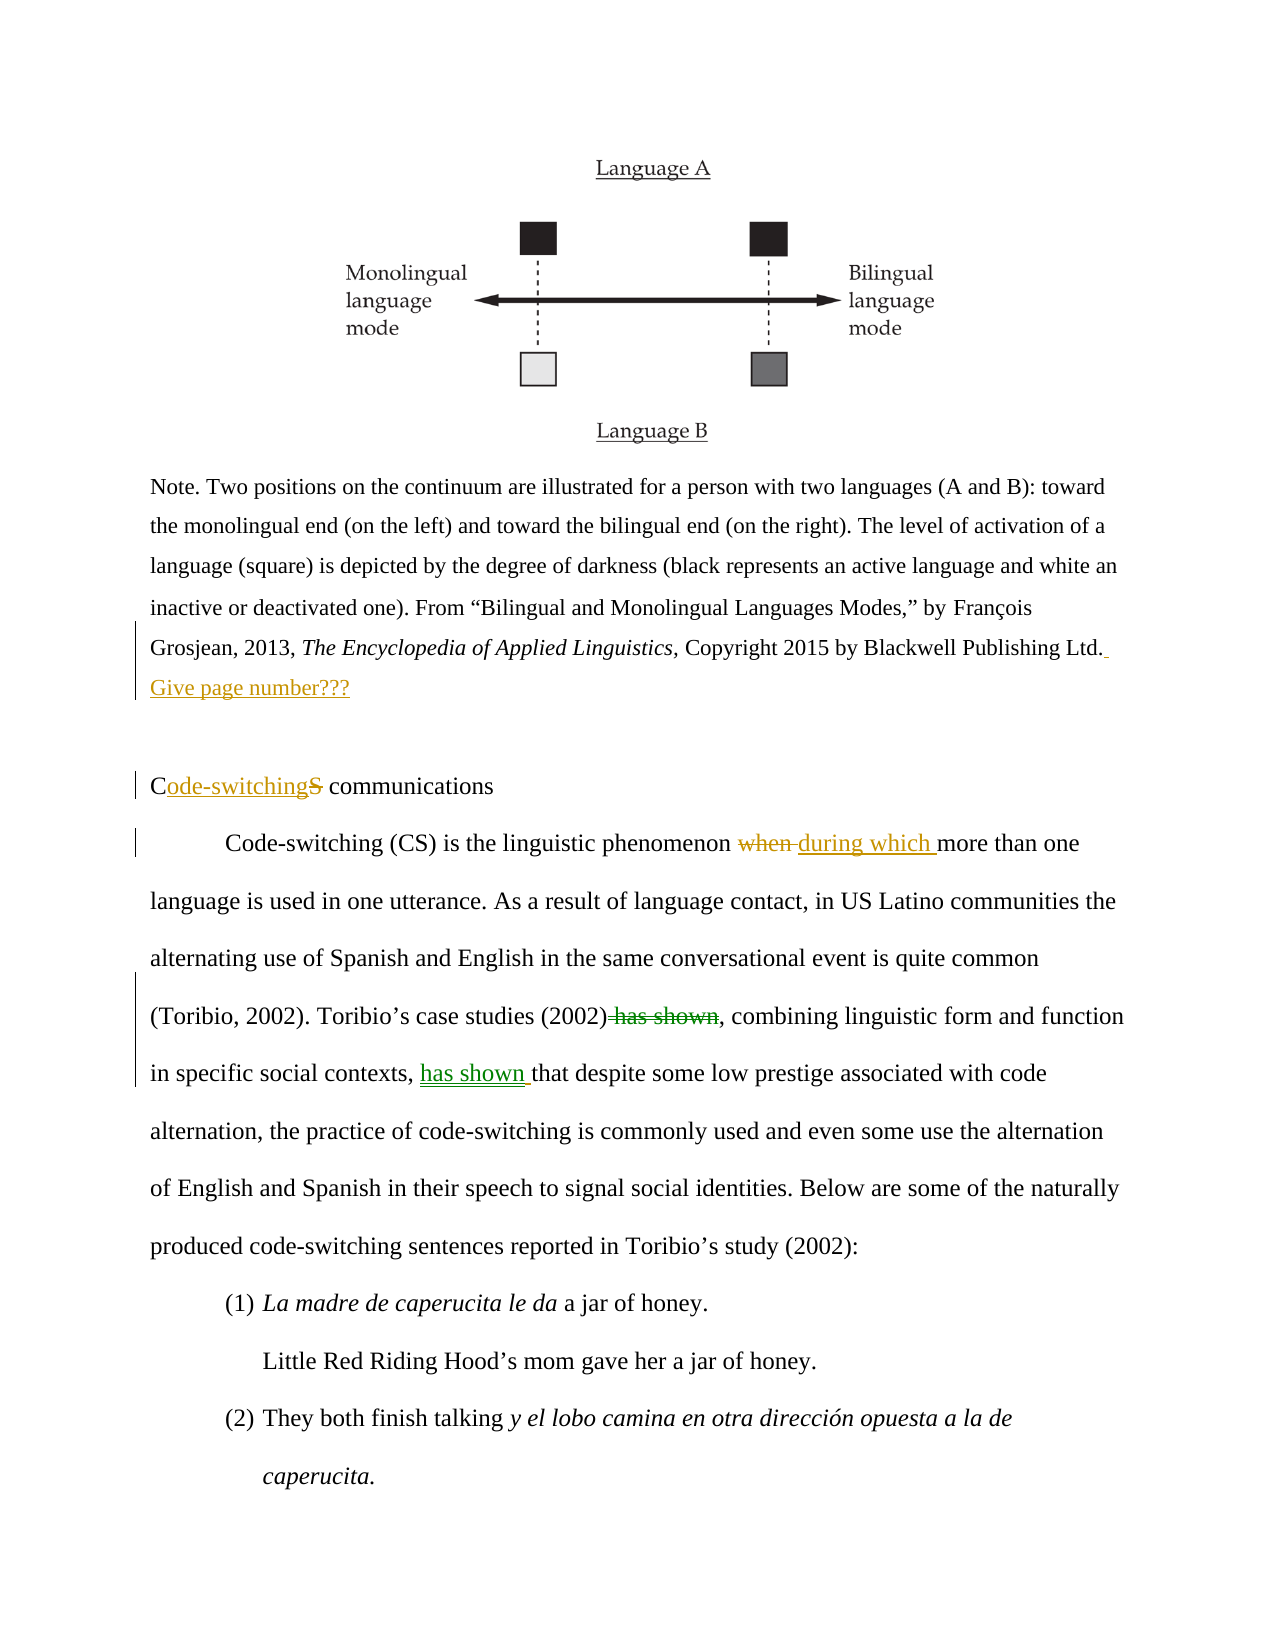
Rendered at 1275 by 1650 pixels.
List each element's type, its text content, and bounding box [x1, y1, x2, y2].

text Note. Two positions on the continuum are illustrated for a person with two languages (A and B): toward the monolingual end (on the left) and toward the bilingual end (on the right). The level of activation of a language (square) is depicted by the degree of darkness (black represents an active language and white an inactive or deactivated one). From “Bilingual and Monolingual Languages Modes,” by François Grosjean, 2013, The Encyclopedia of Applied Linguistics, Copyright 2015 by Blackwell Publishing Ltd. [150, 473, 1125, 700]
list La madre de caperucita le da a jar of honey. [225, 1288, 1125, 1317]
text C communications [150, 771, 1125, 799]
list They both finish talking y el lobo camina en otra dirección opuesta a la de caperucita. [225, 1403, 1125, 1489]
text Code-switching (CS) is the linguistic phenomenon more than one language is used in one utterance. As a result of language contact, in US Latino communities the alternating use of Spanish and English in the same conversational event is quite common (Toribio, 2002). Toribio’s case studies (2002), combining linguistic form and function in specific social contexts, that despite some low prestige associated with code alternation, the practice of code-switching is commonly used and even some use the alternation of English and Spanish in their speech to signal social identities. Below are some of the naturally produced code-switching sentences reported in Toribio’s study (2002): [150, 828, 1125, 1259]
picture [330, 150, 945, 458]
list Little Red Riding Hood’s mom gave her a jar of honey. [262, 1346, 1125, 1374]
